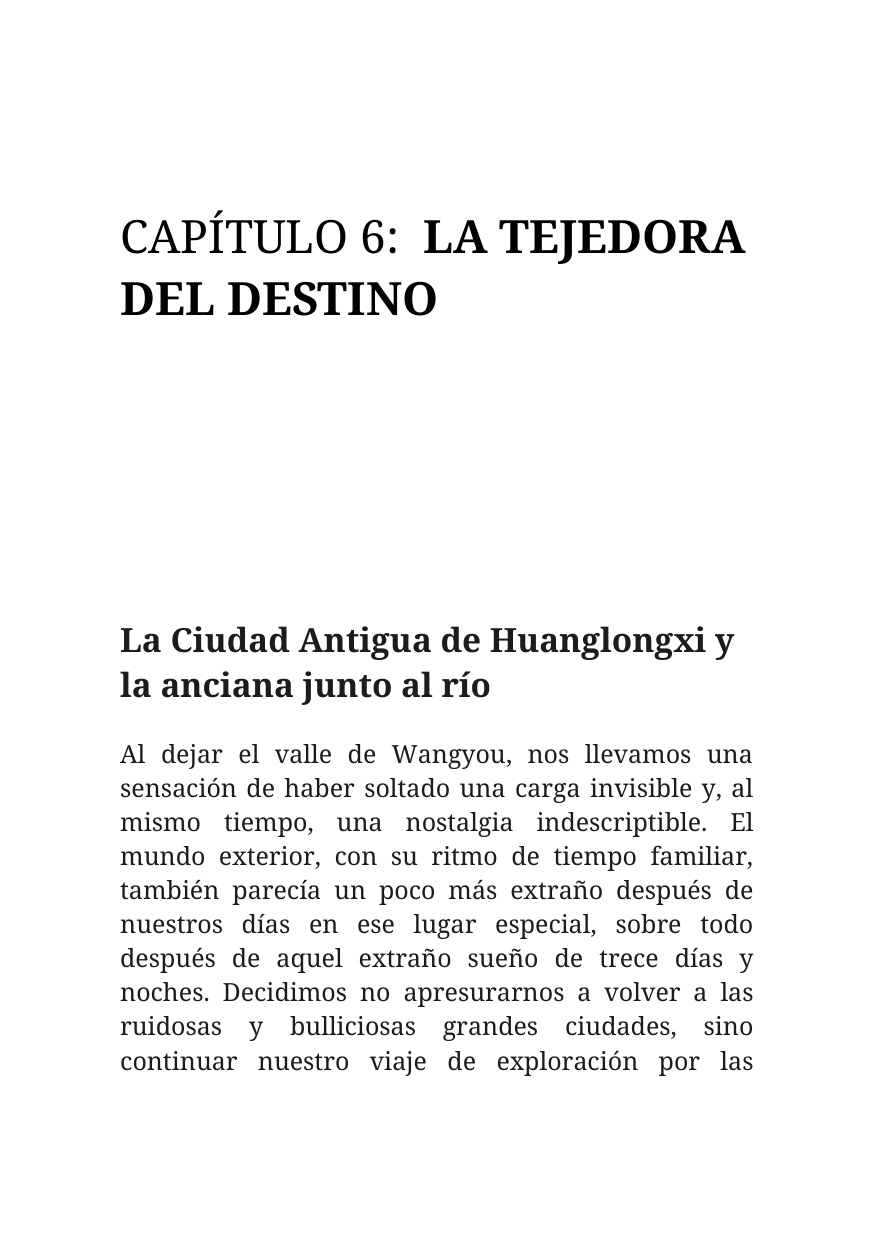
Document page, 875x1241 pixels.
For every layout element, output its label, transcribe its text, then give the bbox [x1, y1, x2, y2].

subtitle CAPÍTULO 6: LA TEJEDORA DEL DESTINO [120, 204, 754, 329]
text La Ciudad Antigua de Huanglongxi y la anciana junto al río [491, 617, 754, 707]
